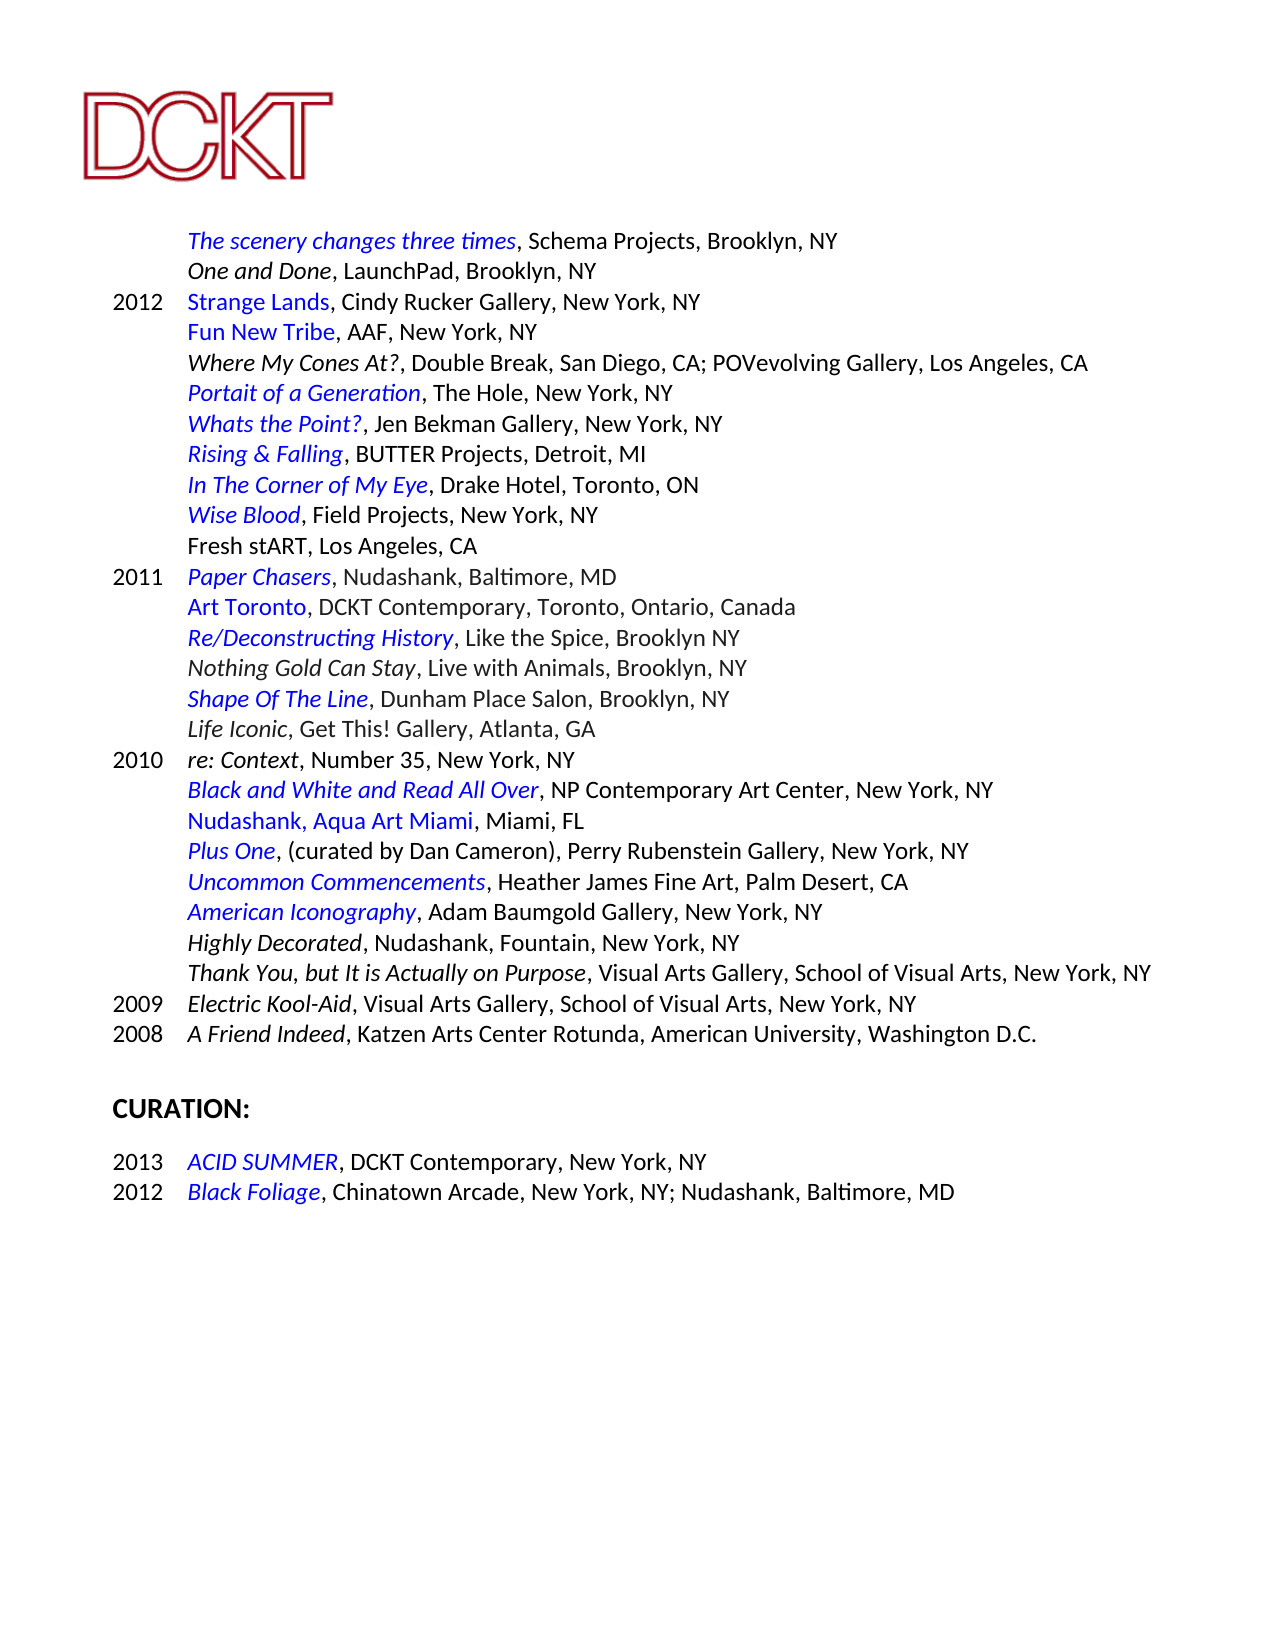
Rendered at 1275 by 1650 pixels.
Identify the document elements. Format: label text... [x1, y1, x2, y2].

text In The Corner of My Eye, Drake Hotel, Toronto, ON [112, 469, 1162, 500]
text Where My Cones At?, Double Break, San Diego, CA; POVevolving Gallery, Los Angeles, CA [112, 347, 1162, 378]
text Art Toronto, DCKT Contemporary, Toronto, Ontario, Canada [112, 591, 1162, 622]
text Uncommon Commencements, Heather James Fine Art, Palm Desert, CA [112, 866, 1162, 896]
text Fun New Tribe, AAF, New York, NY [112, 317, 1162, 347]
text Life Iconic, Get This! Gallery, Atlanta, GA [112, 713, 1162, 744]
text Portait of a Generation, The Hole, New York, NY [112, 378, 1162, 408]
text Wise Blood, Field Projects, New York, NY [112, 500, 1162, 530]
text 2013 ACID SUMMER, DCKT Contemporary, New York, NY [112, 1146, 1162, 1176]
text Black and White and Read All Over, NP Contemporary Art Center, New York, NY [112, 774, 1162, 805]
text Shape Of The Line, Dunham Place Salon, Brooklyn, NY [112, 683, 1162, 713]
text 2012 Black Foliage, Chinatown Arcade, New York, NY; Nudashank, Baltimore, MD [112, 1176, 1162, 1207]
text Fresh stART, Los Angeles, CA [112, 530, 1162, 561]
text Nudashank, Aqua Art Miami, Miami, FL [112, 805, 1162, 835]
text Rising & Falling, BUTTER Projects, Detroit, MI [112, 439, 1162, 469]
text Plus One, (curated by Dan Cameron), Perry Rubenstein Gallery, New York, NY [112, 835, 1162, 866]
text 2012 Strange Lands, Cindy Rucker Gallery, New York, NY [112, 286, 1162, 317]
text Re/Deconstructing History, Like the Spice, Brooklyn NY [112, 622, 1162, 652]
text One and Done, LaunchPad, Brooklyn, NY [112, 256, 1162, 286]
text American Iconography, Adam Baumgold Gallery, New York, NY [112, 896, 1162, 927]
text 2010 re: Context, Number 35, New York, NY [112, 744, 1162, 774]
text 2008 A Friend Indeed, Katzen Arts Center Rotunda, American University, Washington D.C. [112, 1018, 1162, 1049]
text The scenery changes three times, Schema Projects, Brooklyn, NY [112, 225, 1162, 256]
text Highly Decorated, Nudashank, Fountain, New York, NY [112, 927, 1162, 957]
picture [68, 71, 352, 209]
text 2009 Electric Kool-Aid, Visual Arts Gallery, School of Visual Arts, New York, NY [112, 988, 1162, 1018]
text 2011 Paper Chasers, Nudashank, Baltimore, MD [112, 561, 1162, 591]
text Thank You, but It is Actually on Purpose, Visual Arts Gallery, School of Visual Arts, New York, NY [112, 957, 1162, 988]
text Whats the Point?, Jen Bekman Gallery, New York, NY [112, 408, 1162, 439]
text Nothing Gold Can Stay, Live with Animals, Brooklyn, NY [112, 652, 1162, 683]
text CURATION: [112, 1090, 1162, 1125]
